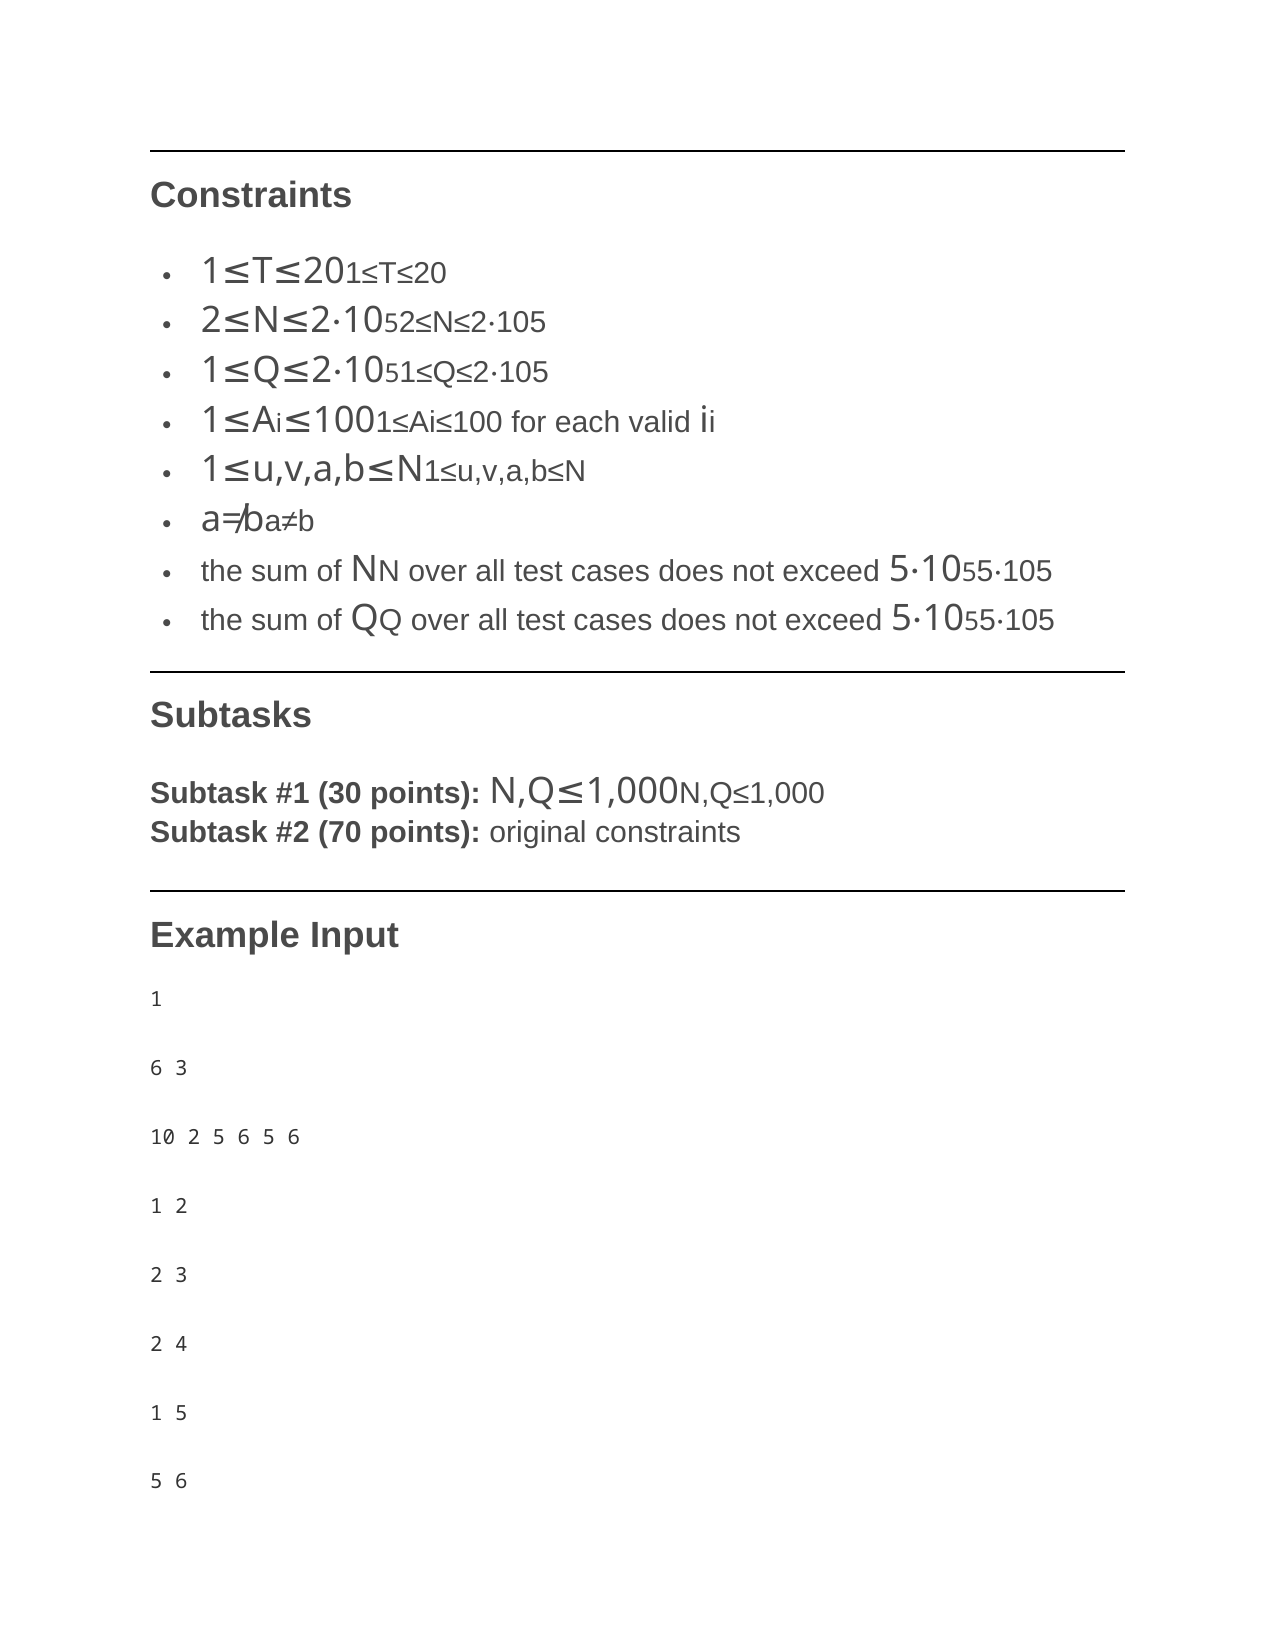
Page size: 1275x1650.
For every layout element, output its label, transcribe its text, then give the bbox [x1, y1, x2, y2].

list the sum of QQ over all test cases does not exceed 5⋅1055⋅105 [163, 592, 1125, 642]
list 1≤Q≤2⋅1051≤Q≤2⋅105 [163, 343, 1125, 393]
text 5 6 [150, 1467, 1125, 1495]
text Subtask #1 (30 points): N,Q≤1,000N,Q≤1,000 [150, 765, 1125, 814]
text 1 2 [150, 1191, 1125, 1219]
text 2 4 [150, 1329, 1125, 1357]
text 10 2 5 6 5 6 [150, 1122, 1125, 1150]
list 2≤N≤2⋅1052≤N≤2⋅105 [163, 294, 1125, 343]
list a≠ba≠b [163, 492, 1125, 542]
list the sum of NN over all test cases does not exceed 5⋅1055⋅105 [163, 542, 1125, 592]
text Subtasks [150, 673, 1125, 736]
list 1≤u,v,a,b≤N1≤u,v,a,b≤N [163, 443, 1125, 492]
text 2 3 [150, 1260, 1125, 1288]
text Example Input [150, 892, 1125, 955]
text 6 3 [150, 1053, 1125, 1081]
list 1≤Ai≤1001≤Ai≤100 for each valid ii [163, 393, 1125, 443]
text Subtask #2 (70 points): original constraints [150, 814, 1125, 849]
text 1 5 [150, 1398, 1125, 1426]
text 1 [150, 984, 1125, 1012]
list 1≤T≤201≤T≤20 [163, 244, 1125, 294]
text Constraints [150, 152, 1125, 215]
